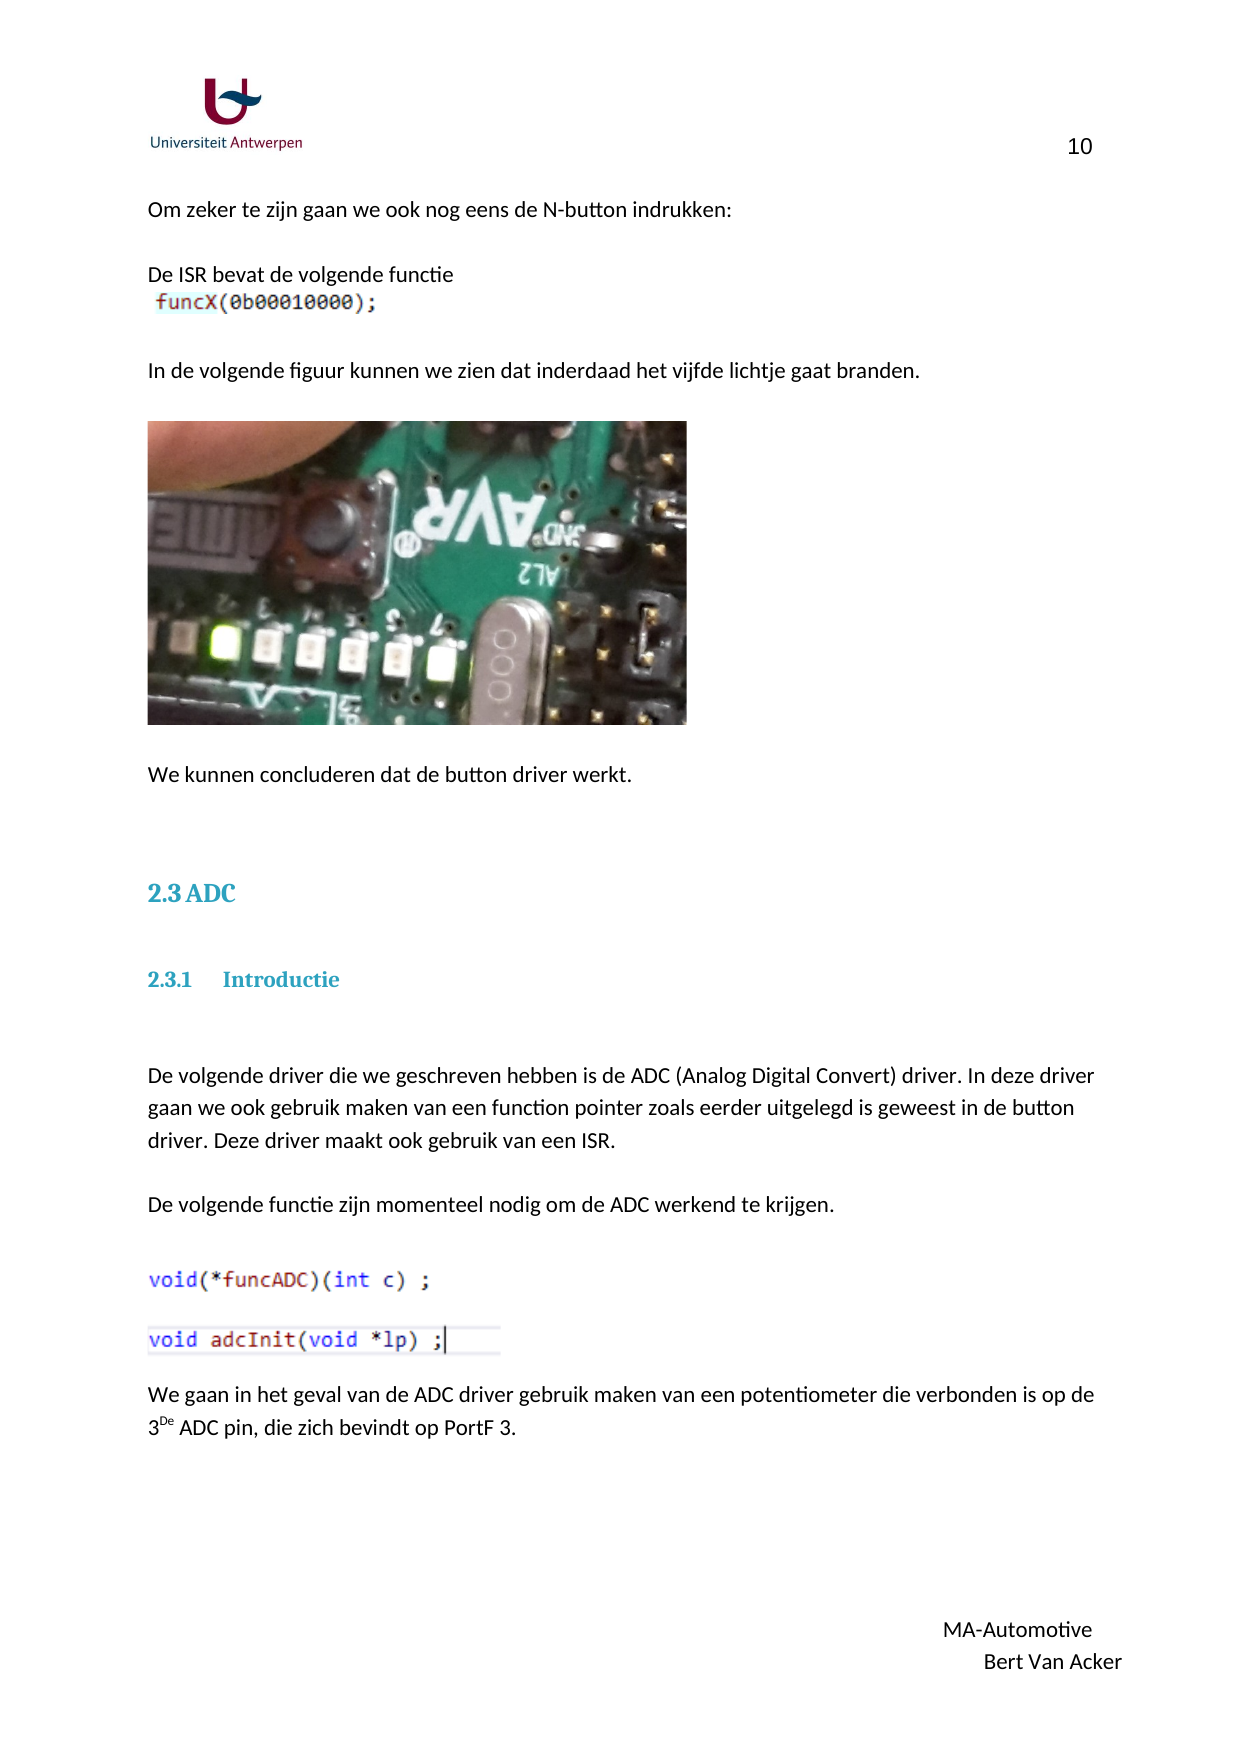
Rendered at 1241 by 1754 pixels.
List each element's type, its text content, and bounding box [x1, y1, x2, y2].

picture [147, 75, 306, 155]
text Om zeker te zijn gaan we ook nog eens de N-button indrukken: [148, 196, 1122, 224]
picture [147, 421, 687, 725]
text We kunnen concluderen dat de button driver werkt. [148, 761, 1122, 789]
text De volgende driver die we geschreven hebben is de ADC (Analog Digital Convert) driver. In deze driver gaan we ook gebruik maken van een function pointer zoals eerder uitgelegd is geweest in de button driver. Deze driver maakt ook gebruik van een ISR. [148, 1061, 1122, 1154]
text In de volgende figuur kunnen we zien dat inderdaad het vijfde lichtje gaat branden. [148, 357, 1122, 384]
subtitle Introductie [148, 967, 1122, 993]
text We gaan in het geval van de ADC driver gebruik maken van een potentiometer die verbonden is op de 3De ADC pin, die zich bevindt op PortF 3. [148, 1381, 1122, 1441]
text De ISR bevat de volgende functie [148, 260, 1122, 288]
picture [147, 292, 386, 314]
text De volgende functie zijn momenteel nodig om de ADC werkend te krijgen. [148, 1190, 1122, 1218]
subtitle ADC [148, 878, 1122, 909]
picture [147, 1254, 501, 1377]
